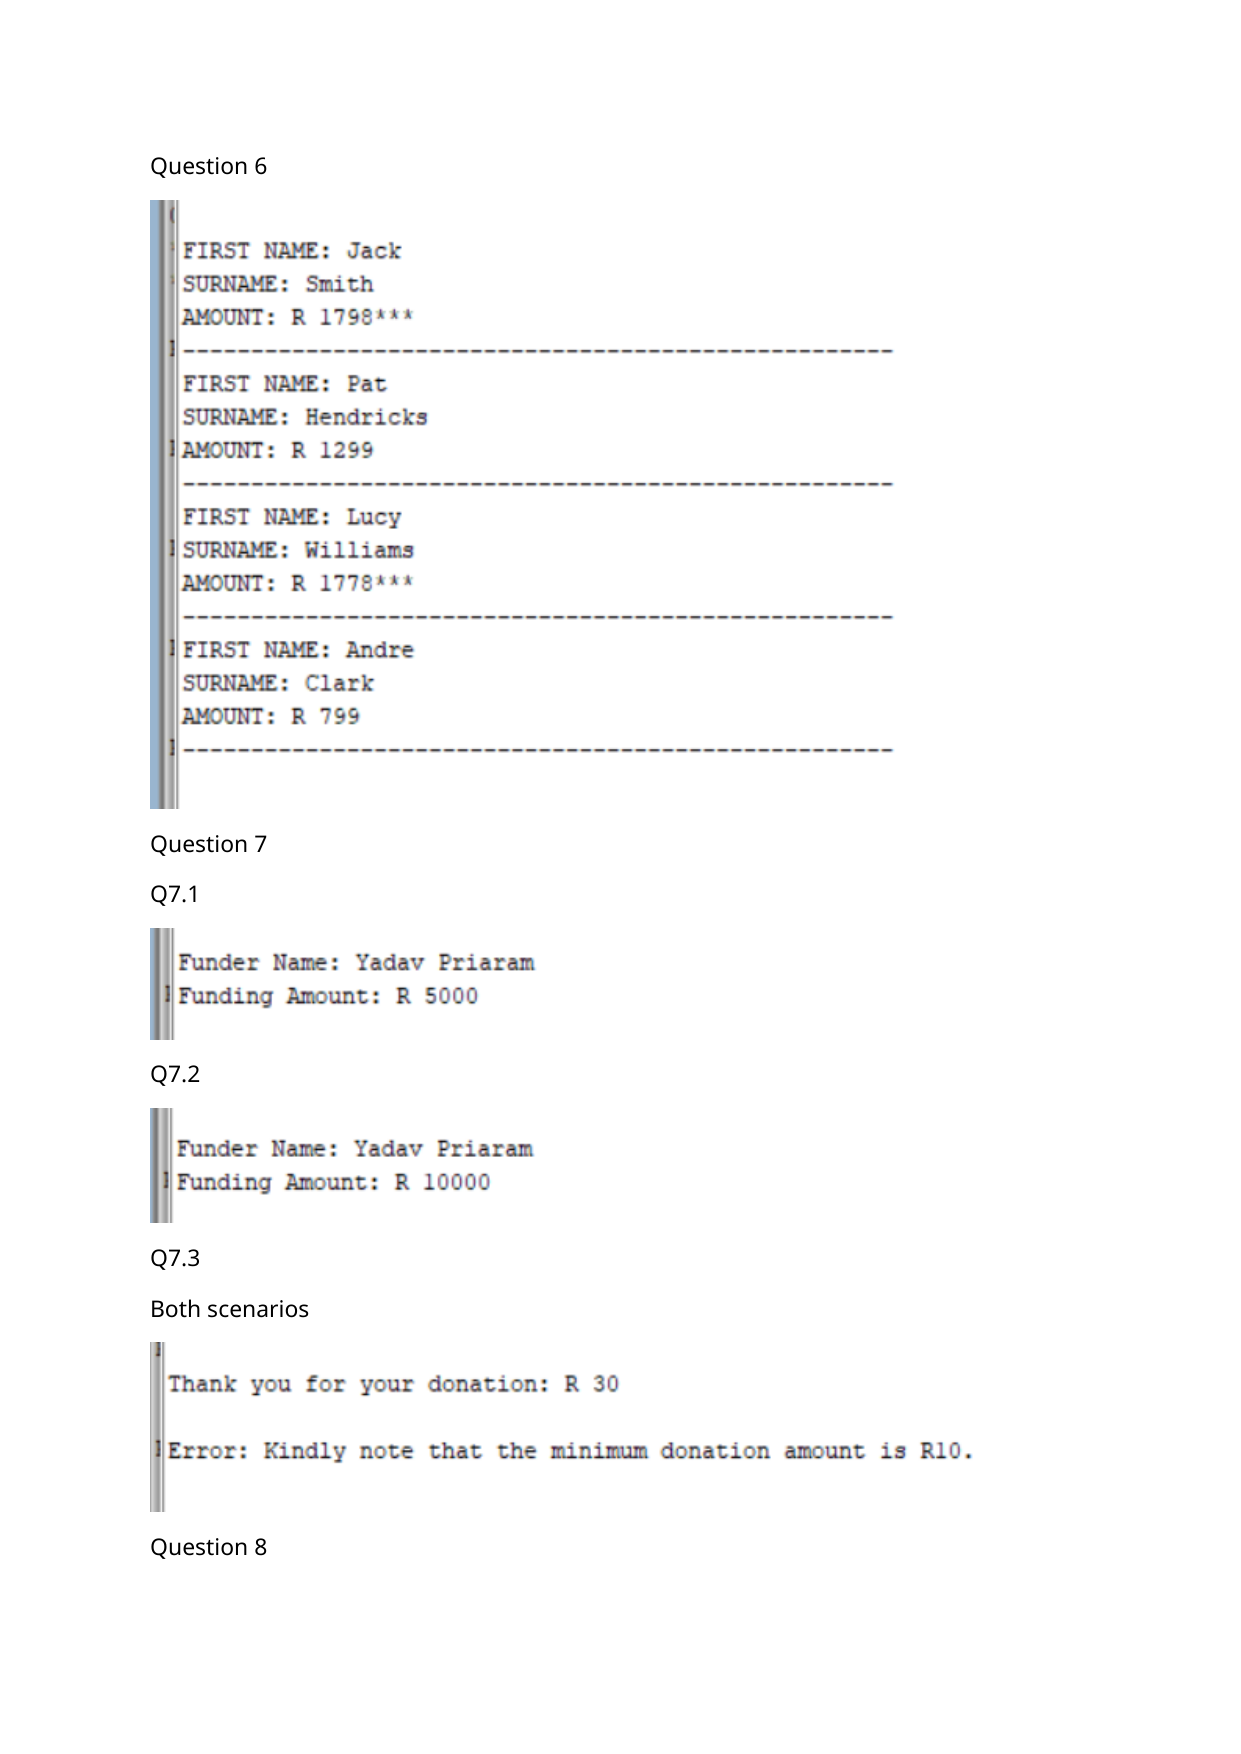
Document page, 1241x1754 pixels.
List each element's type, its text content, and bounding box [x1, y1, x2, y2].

picture [150, 1342, 996, 1512]
picture [150, 928, 643, 1040]
text Q7.3 [150, 1242, 1090, 1273]
text Question 6 [150, 150, 1090, 181]
text Question 8 [150, 1531, 1090, 1562]
picture [150, 200, 932, 809]
text Q7.1 [150, 878, 1090, 909]
text Question 7 [150, 827, 1090, 859]
text Both scenarios [150, 1292, 1090, 1324]
text Q7.2 [150, 1058, 1090, 1090]
picture [150, 1108, 568, 1223]
